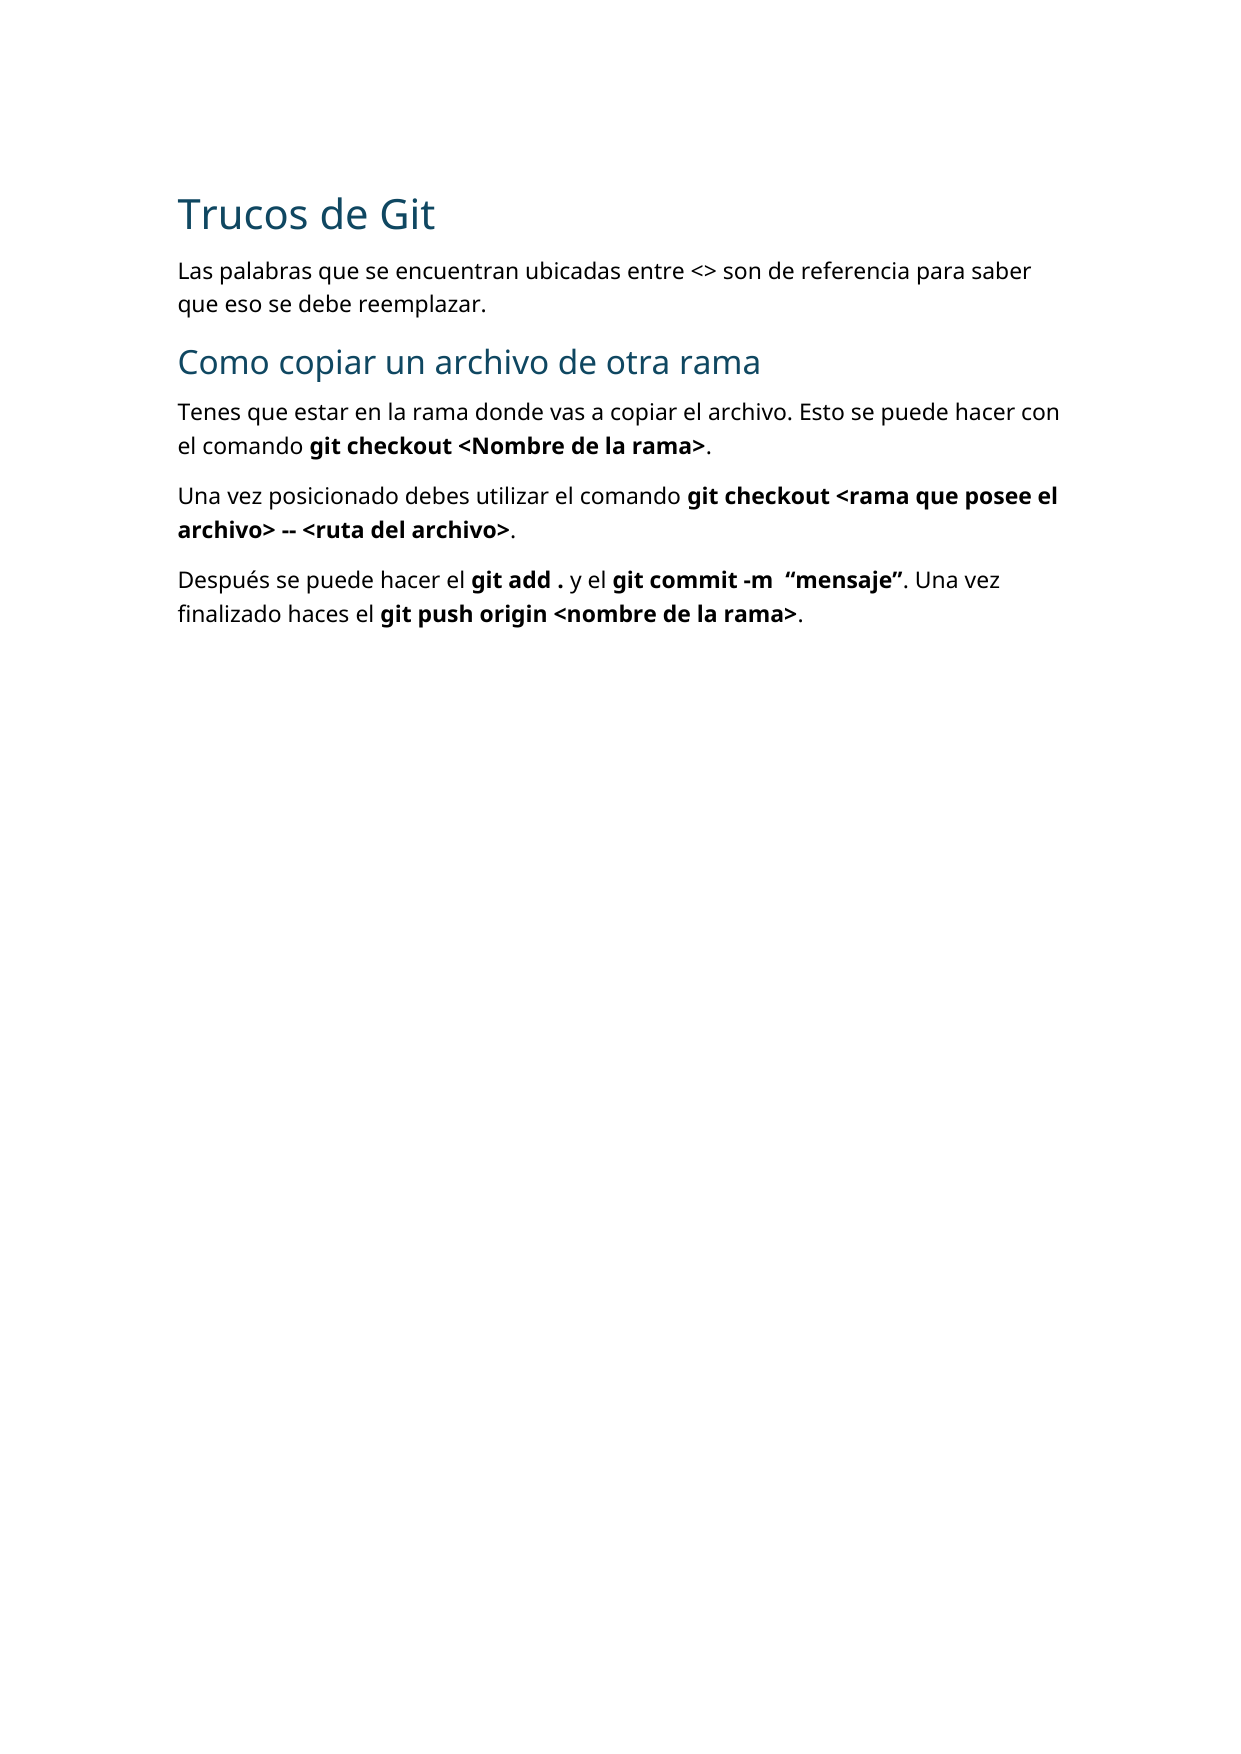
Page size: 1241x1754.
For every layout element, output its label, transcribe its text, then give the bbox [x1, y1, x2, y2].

text Una vez posicionado debes utilizar el comando git checkout <rama que posee el archivo> -- <ruta del archivo>. [177, 480, 1063, 545]
text Tenes que estar en la rama donde vas a copiar el archivo. Esto se puede hacer con el comando git checkout <Nombre de la rama>. [177, 396, 1063, 461]
subtitle Como copiar un archivo de otra rama [177, 339, 1063, 384]
text Las palabras que se encuentran ubicadas entre <> son de referencia para saber que eso se debe reemplazar. [177, 255, 1063, 320]
subtitle Trucos de Git [177, 185, 1063, 242]
text Después se puede hacer el git add . y el git commit -m “mensaje”. Una vez finalizado haces el git push origin <nombre de la rama>. [177, 564, 1063, 629]
